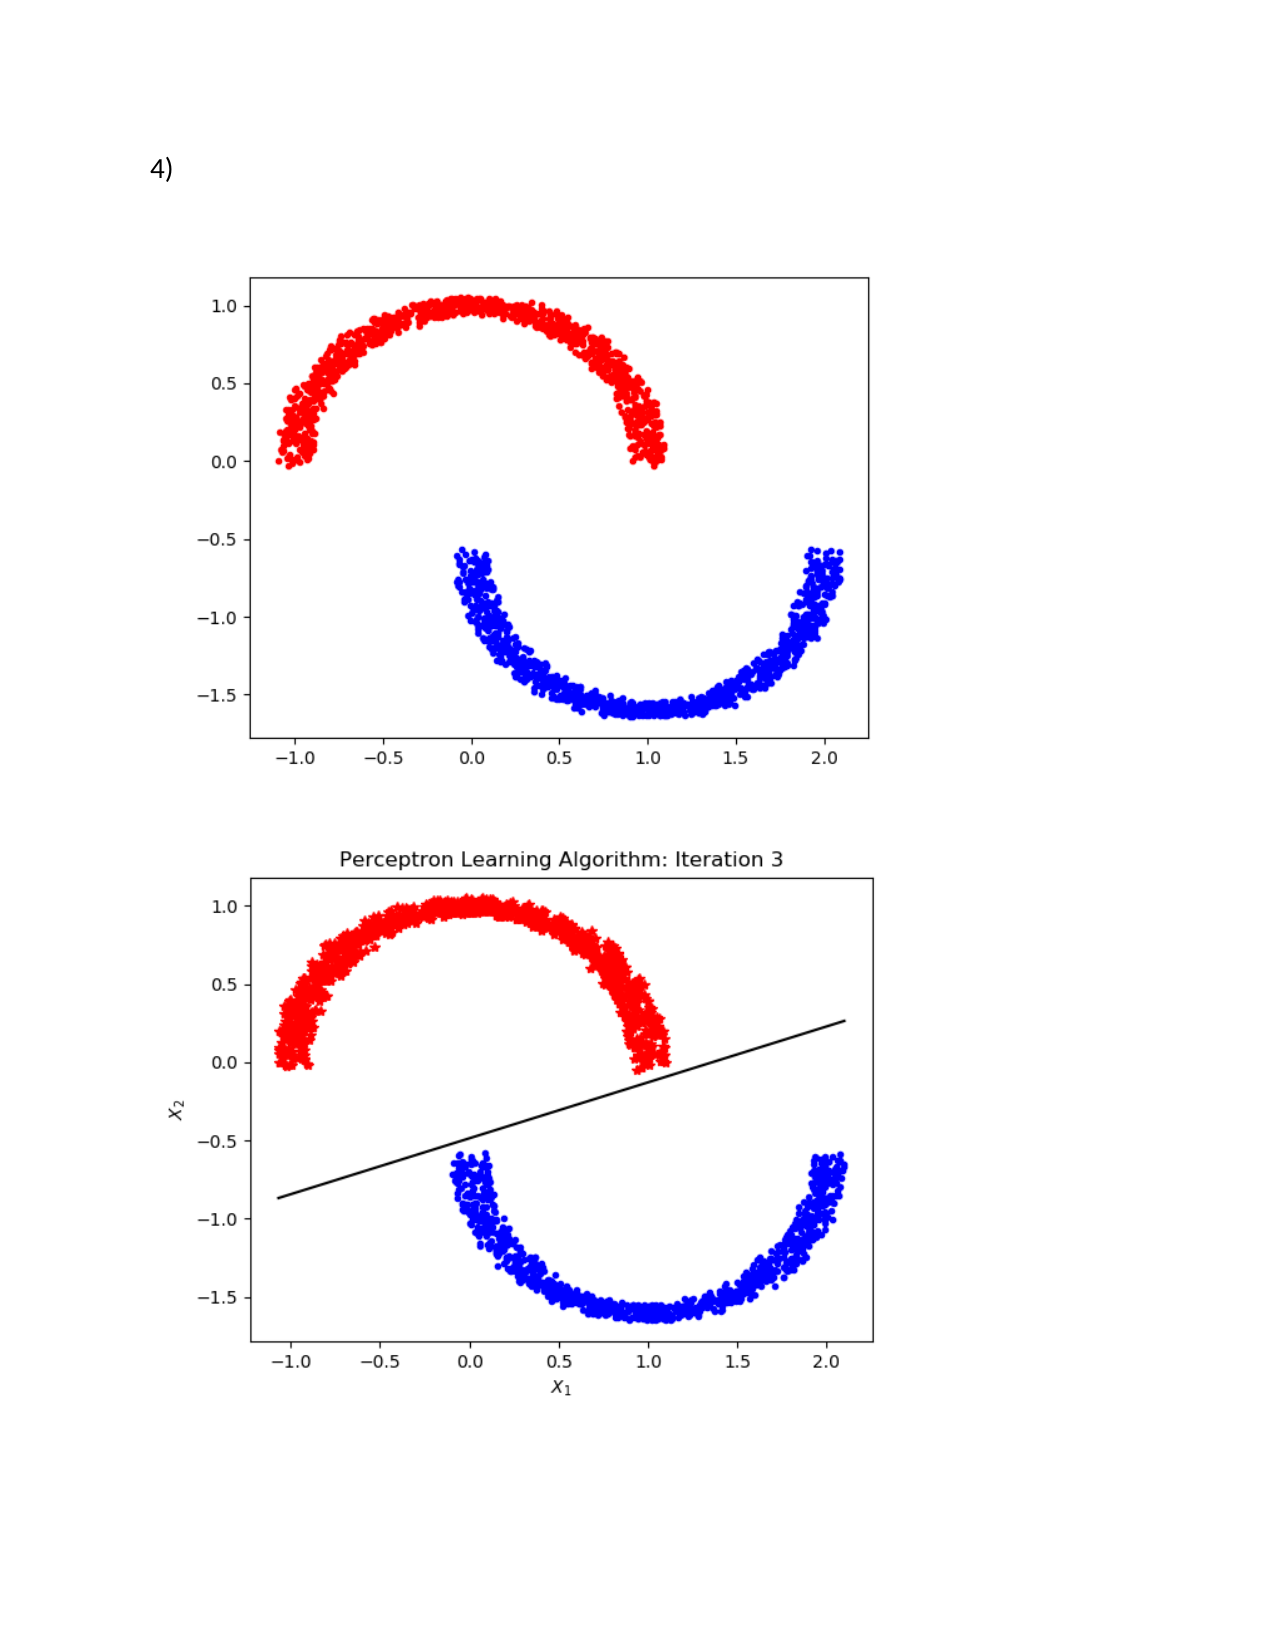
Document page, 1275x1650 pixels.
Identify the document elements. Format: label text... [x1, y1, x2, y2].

picture [150, 805, 953, 1408]
picture [150, 205, 948, 804]
text 4) [150, 150, 1125, 186]
